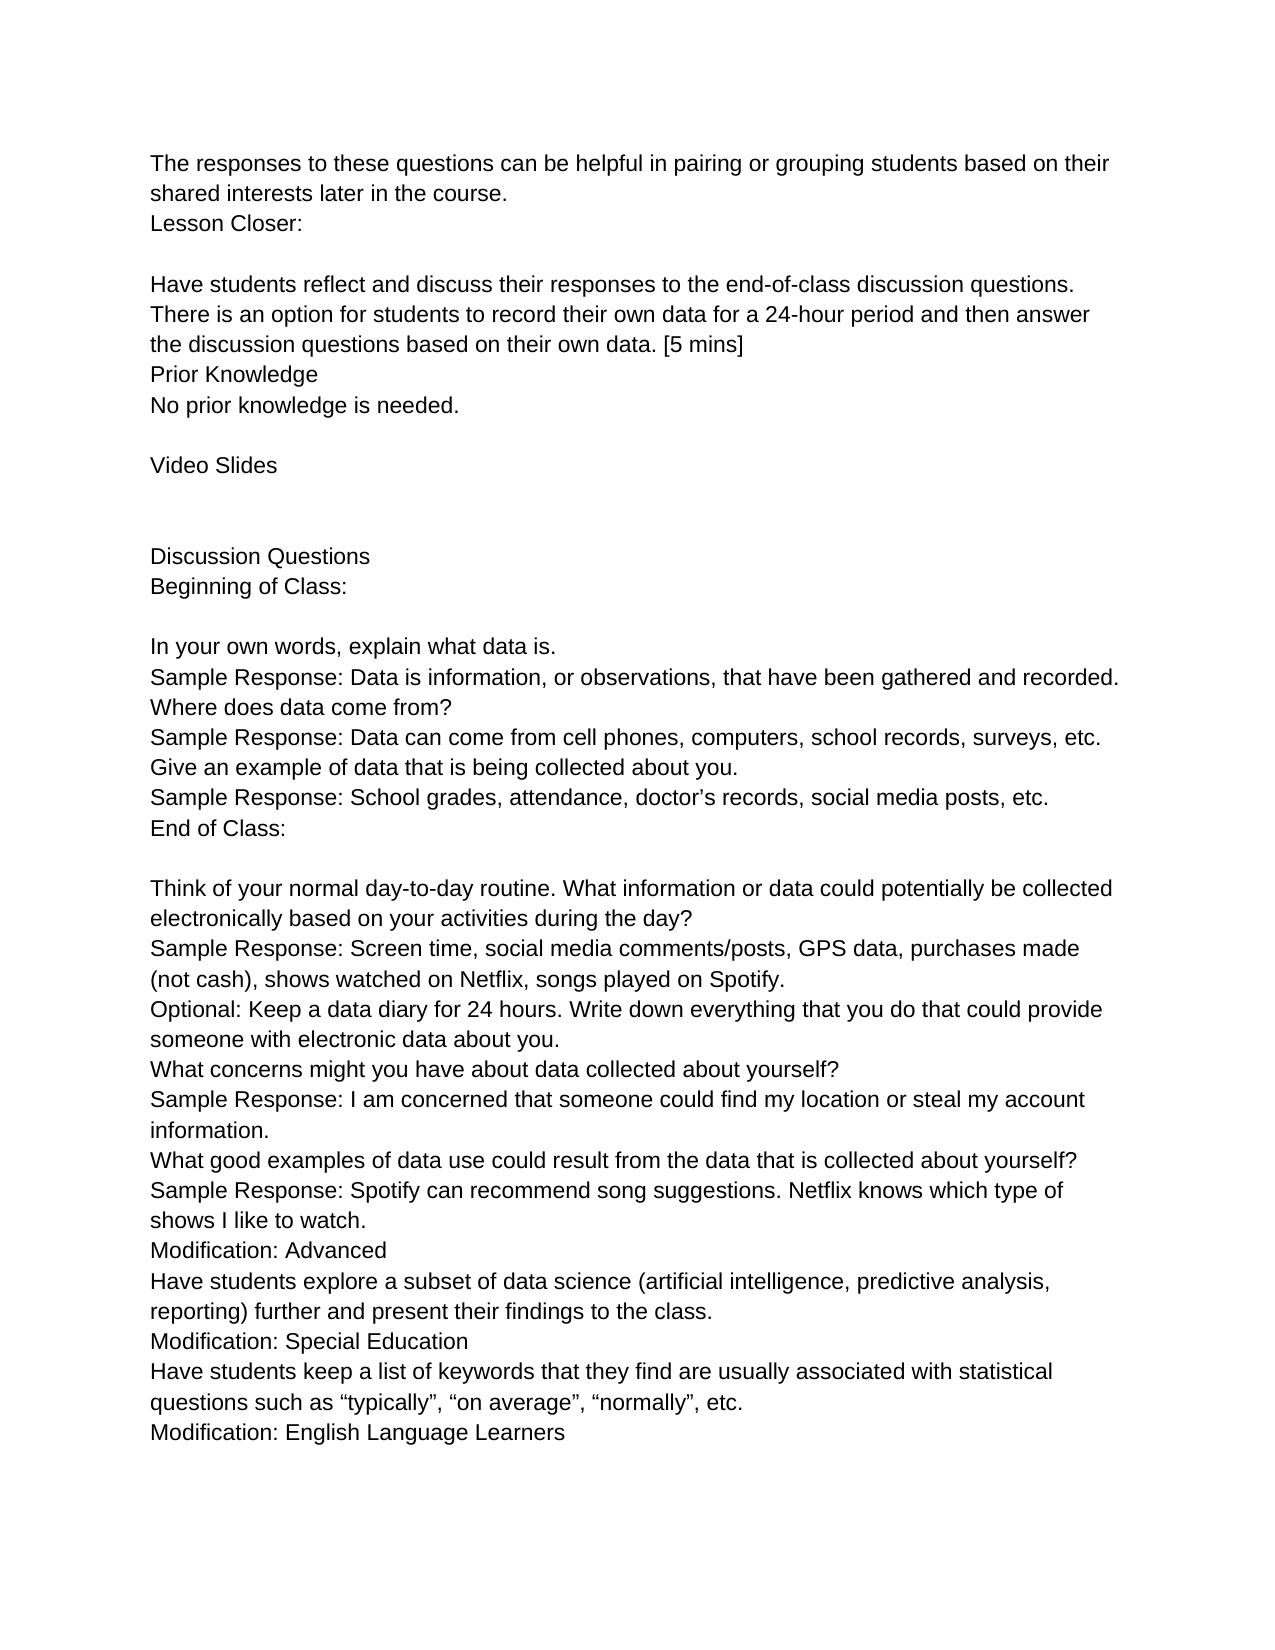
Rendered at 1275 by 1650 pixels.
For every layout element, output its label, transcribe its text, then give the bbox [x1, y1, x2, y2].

text Where does data come from? [150, 694, 1125, 720]
text Have students keep a list of keywords that they find are usually associated with statistical questions such as “typically”, “on average”, “normally”, etc. [150, 1358, 1125, 1415]
text Sample Response: Data can come from cell phones, computers, school records, surveys, etc. [150, 724, 1125, 750]
text Modification: Advanced [150, 1237, 1125, 1264]
text Beginning of Class: [150, 573, 1125, 599]
text Lesson Closer: [150, 210, 1125, 237]
text In your own words, explain what data is. [150, 633, 1125, 660]
text Sample Response: Spotify can recommend song suggestions. Netflix knows which type of shows I like to watch. [150, 1177, 1125, 1234]
text The responses to these questions can be helpful in pairing or grouping students based on their shared interests later in the course. [150, 150, 1125, 207]
text Modification: English Language Learners [150, 1419, 1125, 1445]
text Prior Knowledge [150, 361, 1125, 388]
text Have students explore a subset of data science (artificial intelligence, predictive analysis, reporting) further and present their findings to the class. [150, 1268, 1125, 1324]
text Modification: Special Education [150, 1328, 1125, 1354]
text End of Class: [150, 814, 1125, 841]
text Have students reflect and discuss their responses to the end-of-class discussion questions. There is an option for students to record their own data for a 24-hour period and then answer the discussion questions based on their own data. [5 mins] [150, 271, 1125, 358]
text Discussion Questions [150, 543, 1125, 569]
text Sample Response: I am concerned that someone could find my location or steal my account information. [150, 1086, 1125, 1143]
text What concerns might you have about data collected about yourself? [150, 1056, 1125, 1083]
text Optional: Keep a data diary for 24 hours. Write down everything that you do that could provide someone with electronic data about you. [150, 996, 1125, 1052]
text Video Slides [150, 452, 1125, 478]
text Give an example of data that is being collected about you. [150, 754, 1125, 781]
text Sample Response: Data is information, or observations, that have been gathered and recorded. [150, 663, 1125, 690]
text Sample Response: Screen time, social media comments/posts, GPS data, purchases made (not cash), shows watched on Netflix, songs played on Spotify. [150, 935, 1125, 992]
text No prior knowledge is needed. [150, 392, 1125, 418]
text What good examples of data use could result from the data that is collected about yourself? [150, 1147, 1125, 1173]
text Sample Response: School grades, attendance, doctor’s records, social media posts, etc. [150, 784, 1125, 811]
text Think of your normal day-to-day routine. What information or data could potentially be collected electronically based on your activities during the day? [150, 875, 1125, 932]
